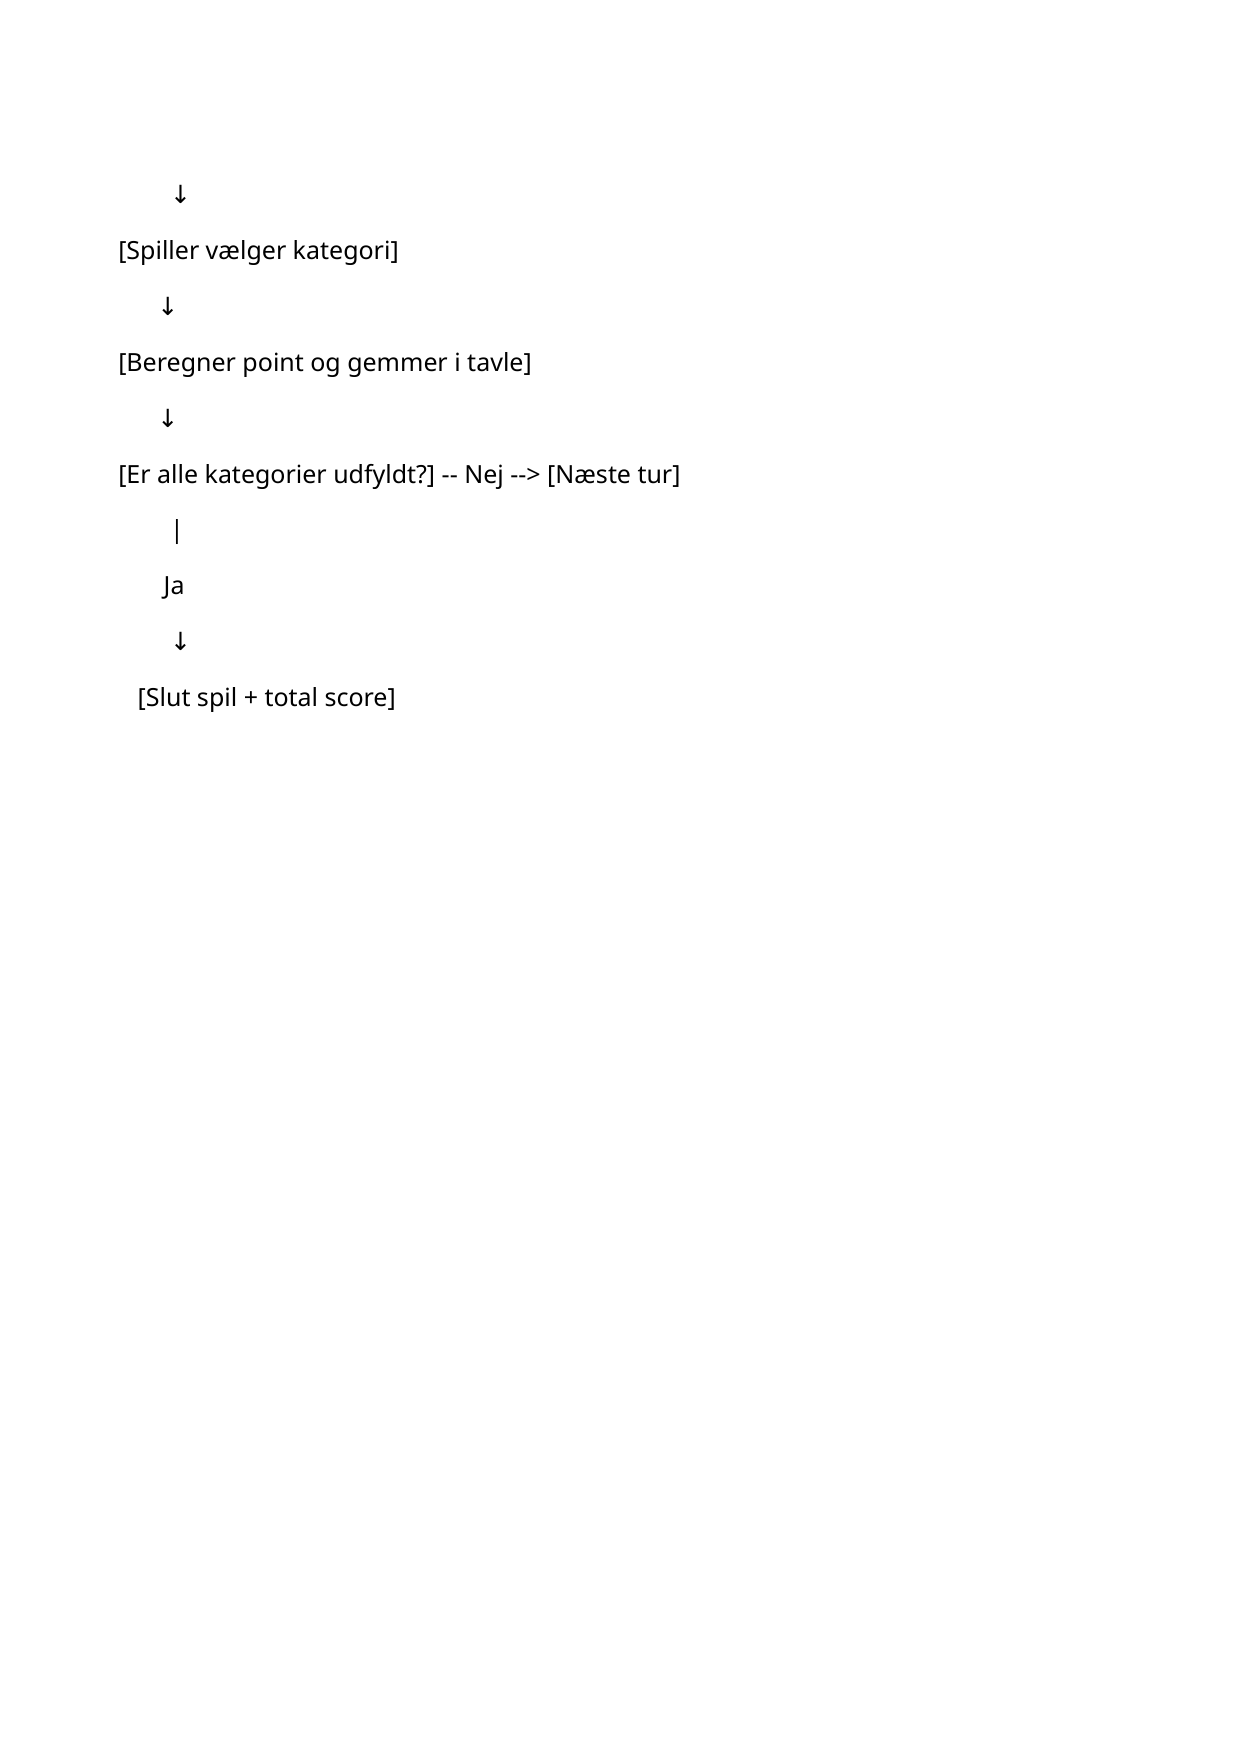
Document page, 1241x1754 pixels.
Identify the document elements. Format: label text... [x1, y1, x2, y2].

text Ja [118, 568, 1122, 602]
text ↓ [118, 177, 1122, 211]
text ↓ [118, 624, 1122, 658]
text [Er alle kategorier udfyldt?] -- Nej --> [Næste tur] [118, 456, 1122, 490]
text | [118, 512, 1122, 546]
text ↓ [118, 289, 1122, 323]
text [Beregner point og gemmer i tavle] [118, 345, 1122, 379]
text [Slut spil + total score] [118, 680, 1122, 714]
text ↓ [118, 401, 1122, 434]
text [Spiller vælger kategori] [118, 233, 1122, 267]
